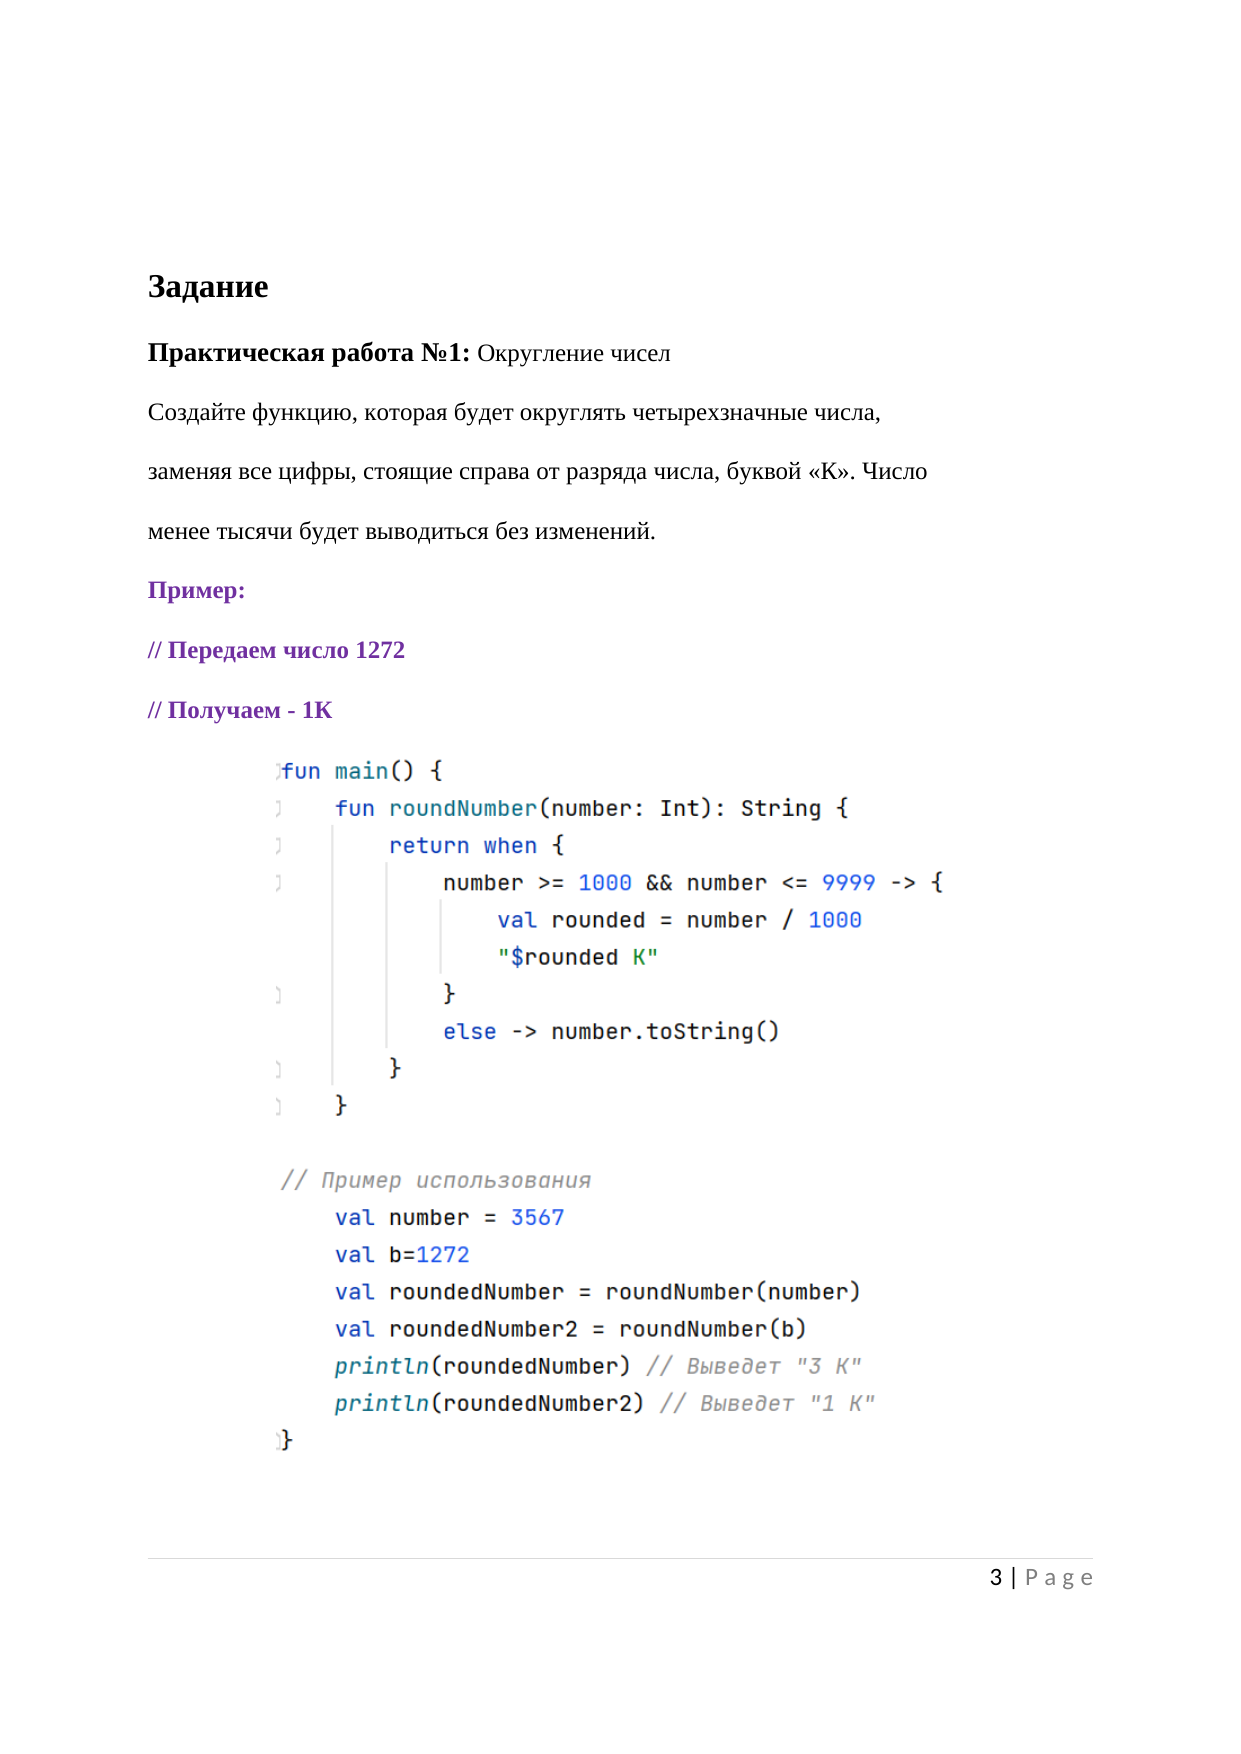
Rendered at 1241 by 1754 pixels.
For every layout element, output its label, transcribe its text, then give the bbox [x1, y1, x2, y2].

text заменяя все цифры, стоящие справа от разряда числа, буквой «К». Число [148, 456, 1093, 485]
text Пример: [148, 576, 1093, 604]
text // Передаем число 1272 [148, 635, 1093, 664]
picture [276, 754, 965, 1473]
text менее тысячи будет выводиться без изменений. [148, 516, 1093, 545]
text Создайте функцию, которая будет округлять четырехзначные числа, [148, 397, 1093, 426]
text Практическая работа №1: Округление чисел [148, 337, 1093, 368]
subtitle Задание [148, 267, 1093, 305]
text // Получаем - 1К [148, 695, 1093, 723]
